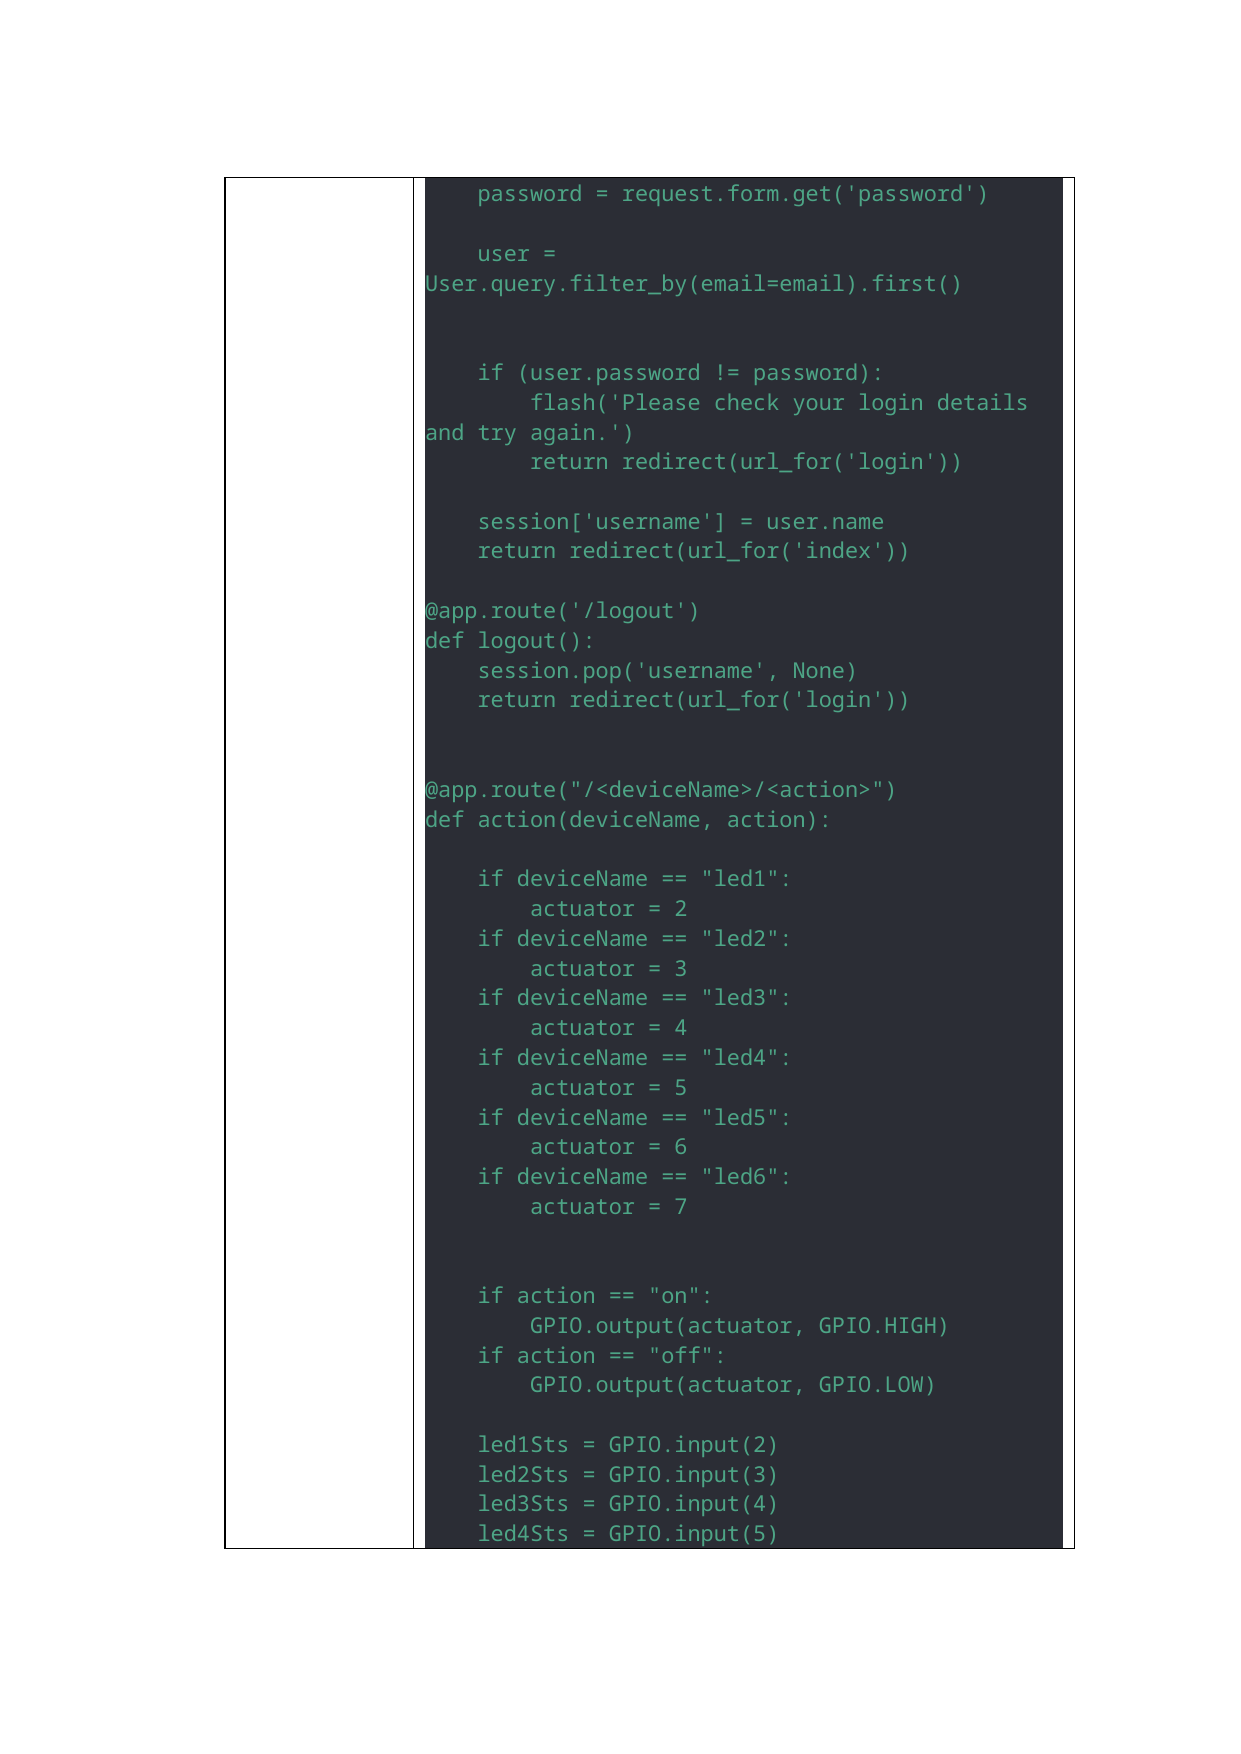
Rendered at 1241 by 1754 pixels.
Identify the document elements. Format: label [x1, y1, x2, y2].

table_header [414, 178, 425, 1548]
table_header [226, 178, 413, 1548]
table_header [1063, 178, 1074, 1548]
